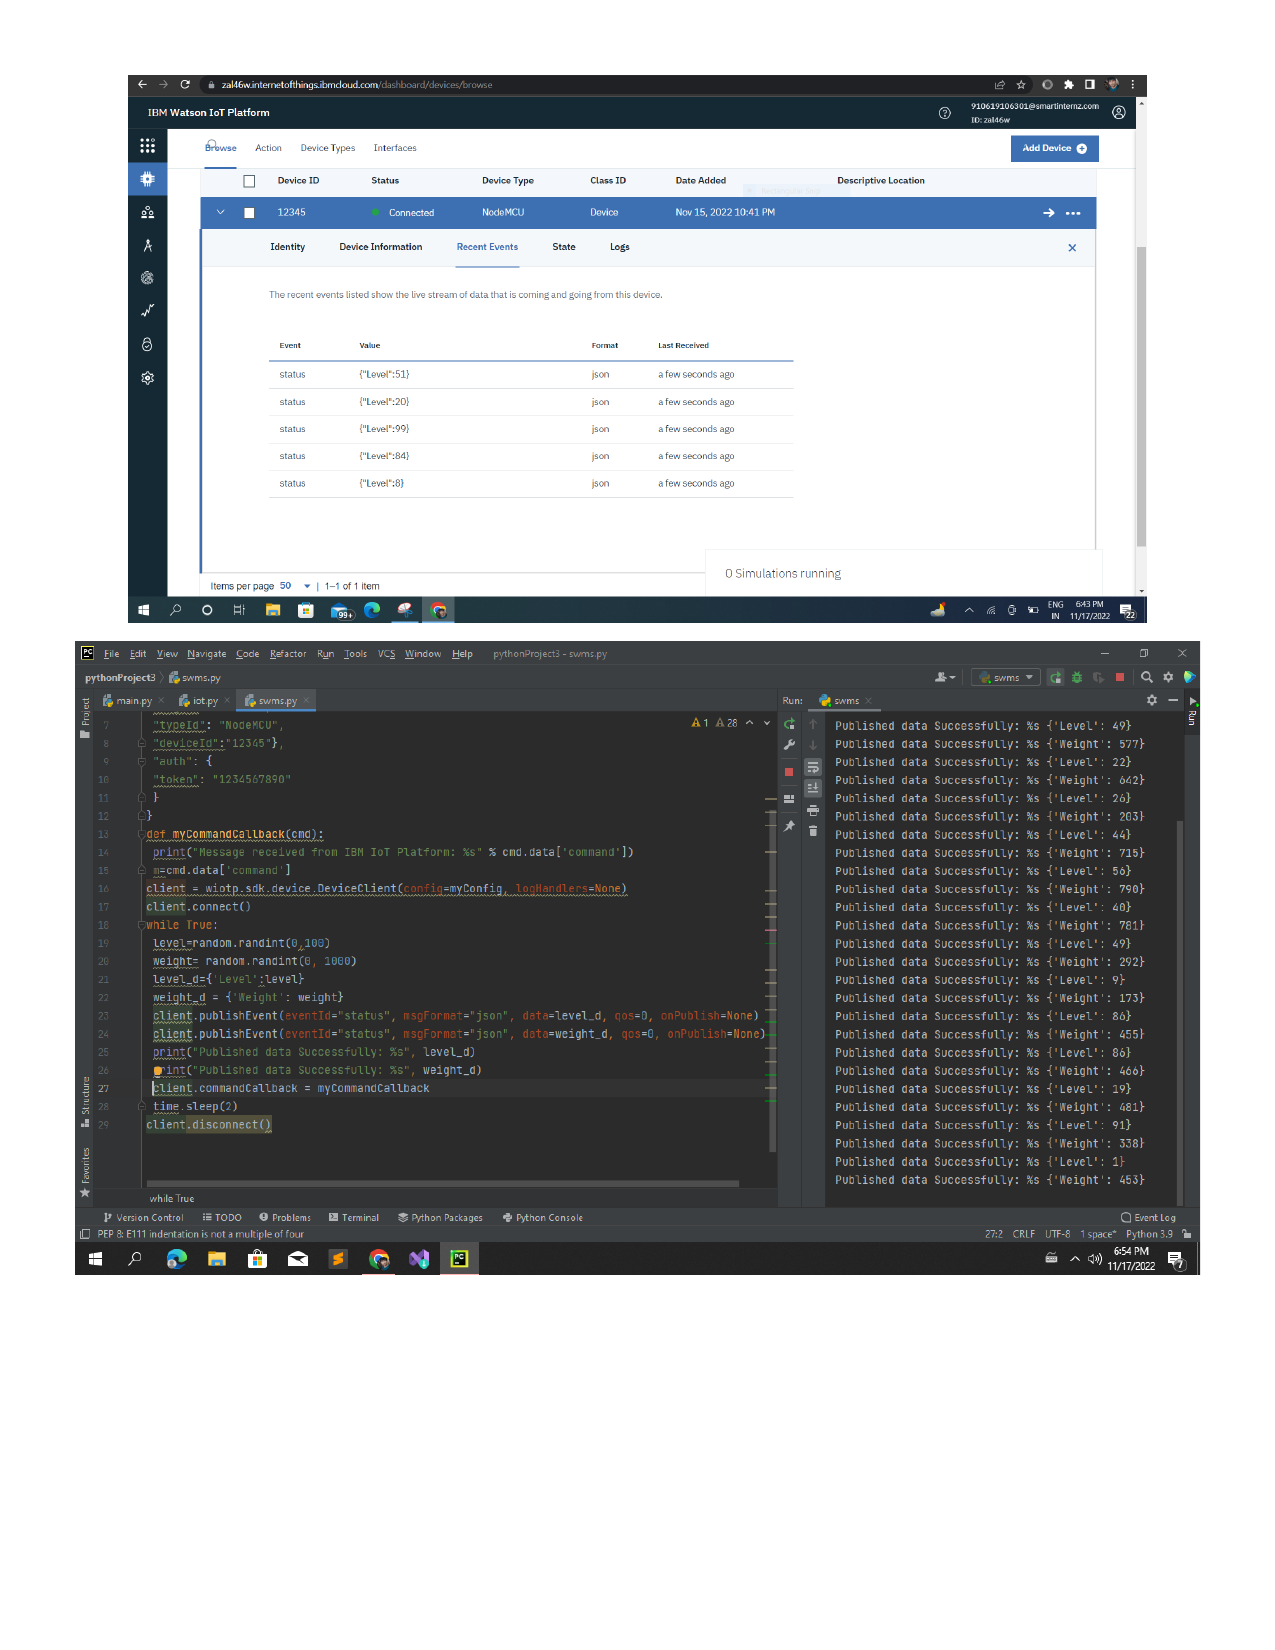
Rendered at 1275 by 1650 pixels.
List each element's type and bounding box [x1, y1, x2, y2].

picture [128, 75, 1147, 623]
picture [75, 641, 1200, 1275]
